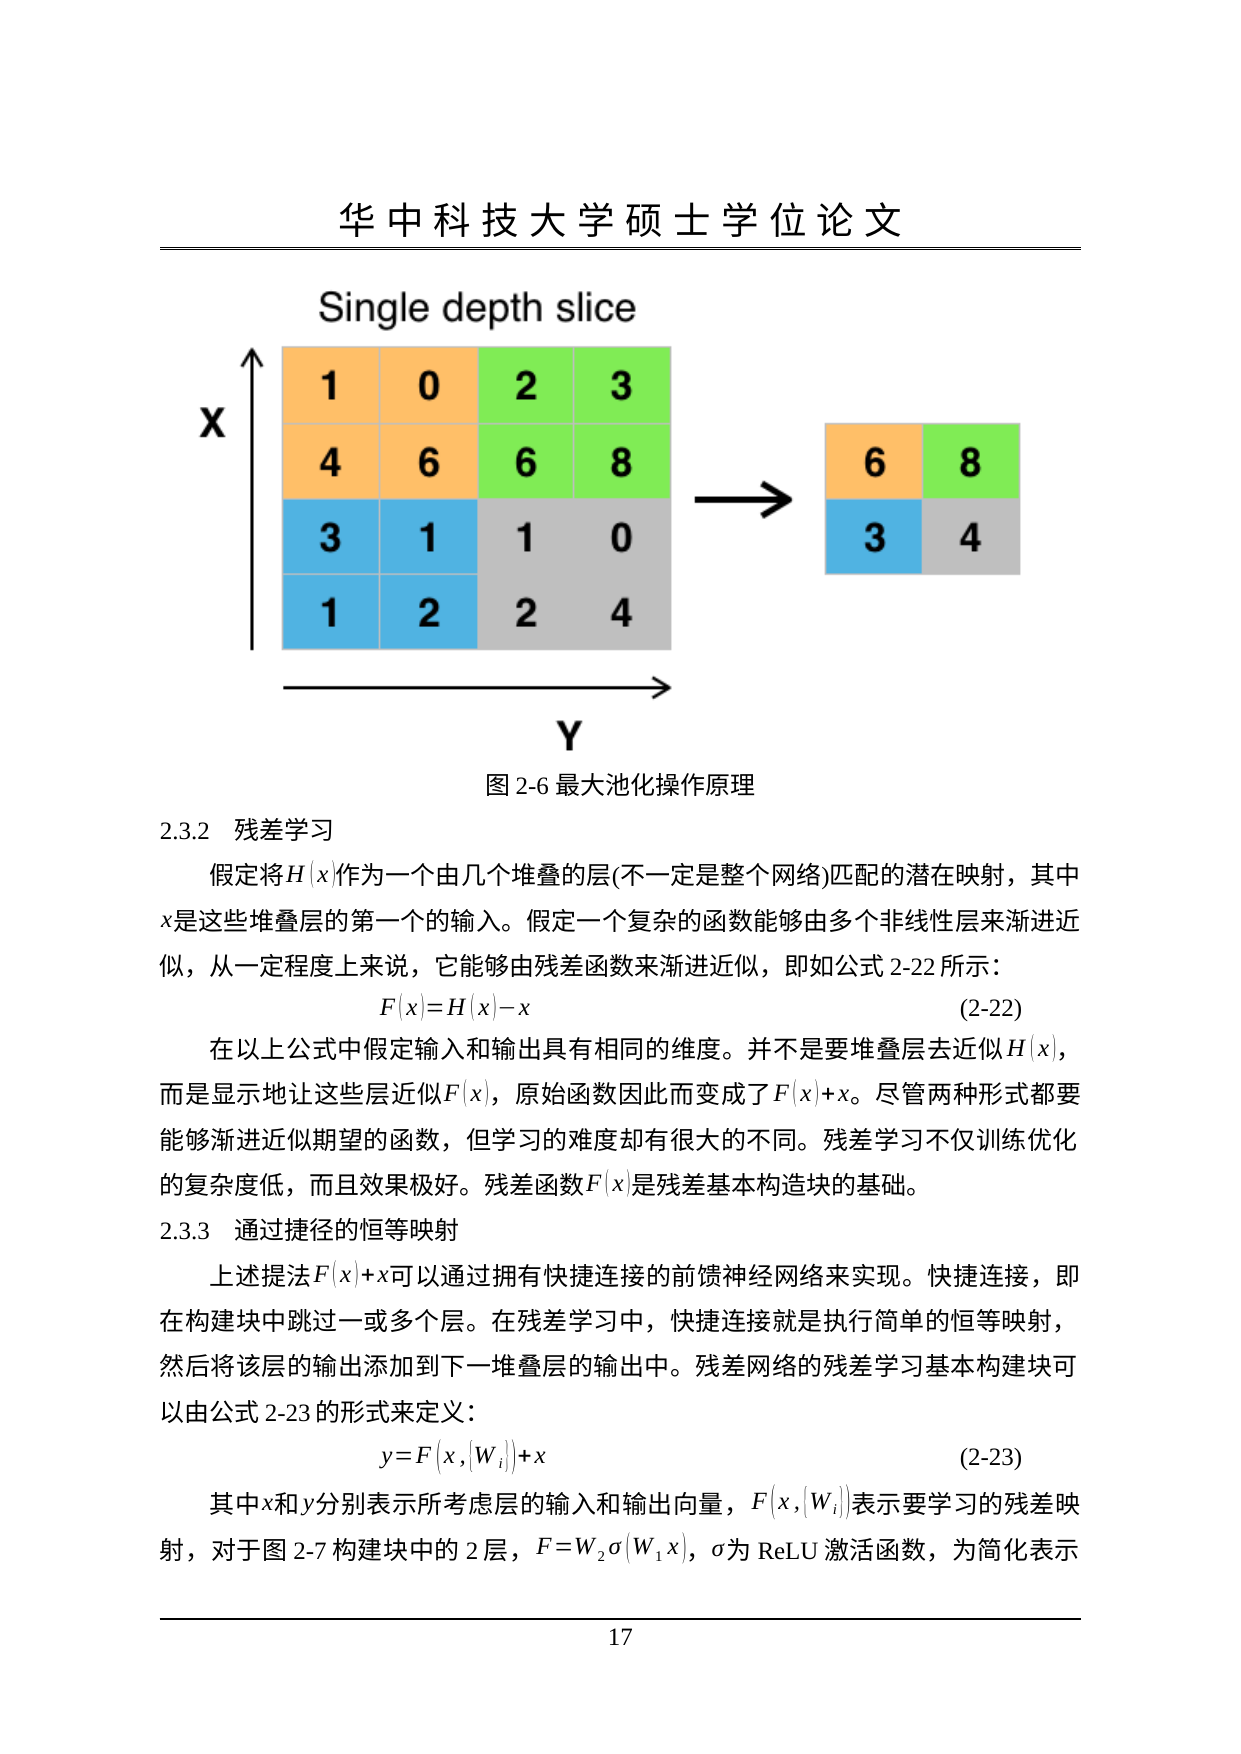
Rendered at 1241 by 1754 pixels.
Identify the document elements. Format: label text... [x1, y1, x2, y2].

text 图2-6 最大池化操作原理 [159, 765, 1081, 801]
text 假定将作为一个由几个堆叠的层(不一定是整个网络)匹配的潜在映射，其中是这些堆叠层的第一个的输入。假定一个复杂的函数能够由多个非线性层来渐进近似，从一定程度上来说，它能够由残差函数来渐进近似，即如公式2-22所示： [159, 856, 1081, 983]
subtitle 通过捷径的恒等映射 [159, 1211, 1081, 1247]
text 上述提法可以通过拥有快捷连接的前馈神经网络来实现。快捷连接，即在构建块中跳过一或多个层。在残差学习中，快捷连接就是执行简单的恒等映射，然后将该层的输出添加到下一堆叠层的输出中。残差网络的残差学习基本构建块可以由公式2-23的形式来定义： [159, 1256, 1081, 1428]
text 在以上公式中假定输入和输出具有相同的维度。并不是要堆叠层去近似，而是显示地让这些层近似，原始函数因此而变成了。尽管两种形式都要能够渐进近似期望的函数，但学习的难度却有很大的不同。残差学习不仅训练优化的复杂度低，而且效果极好。残差函数是残差基本构造块的基础。 [159, 1029, 1081, 1202]
text (2-22) [334, 992, 1081, 1022]
text (2-23) [334, 1437, 1081, 1476]
subtitle 残差学习 [159, 811, 1081, 847]
picture [174, 265, 1066, 758]
